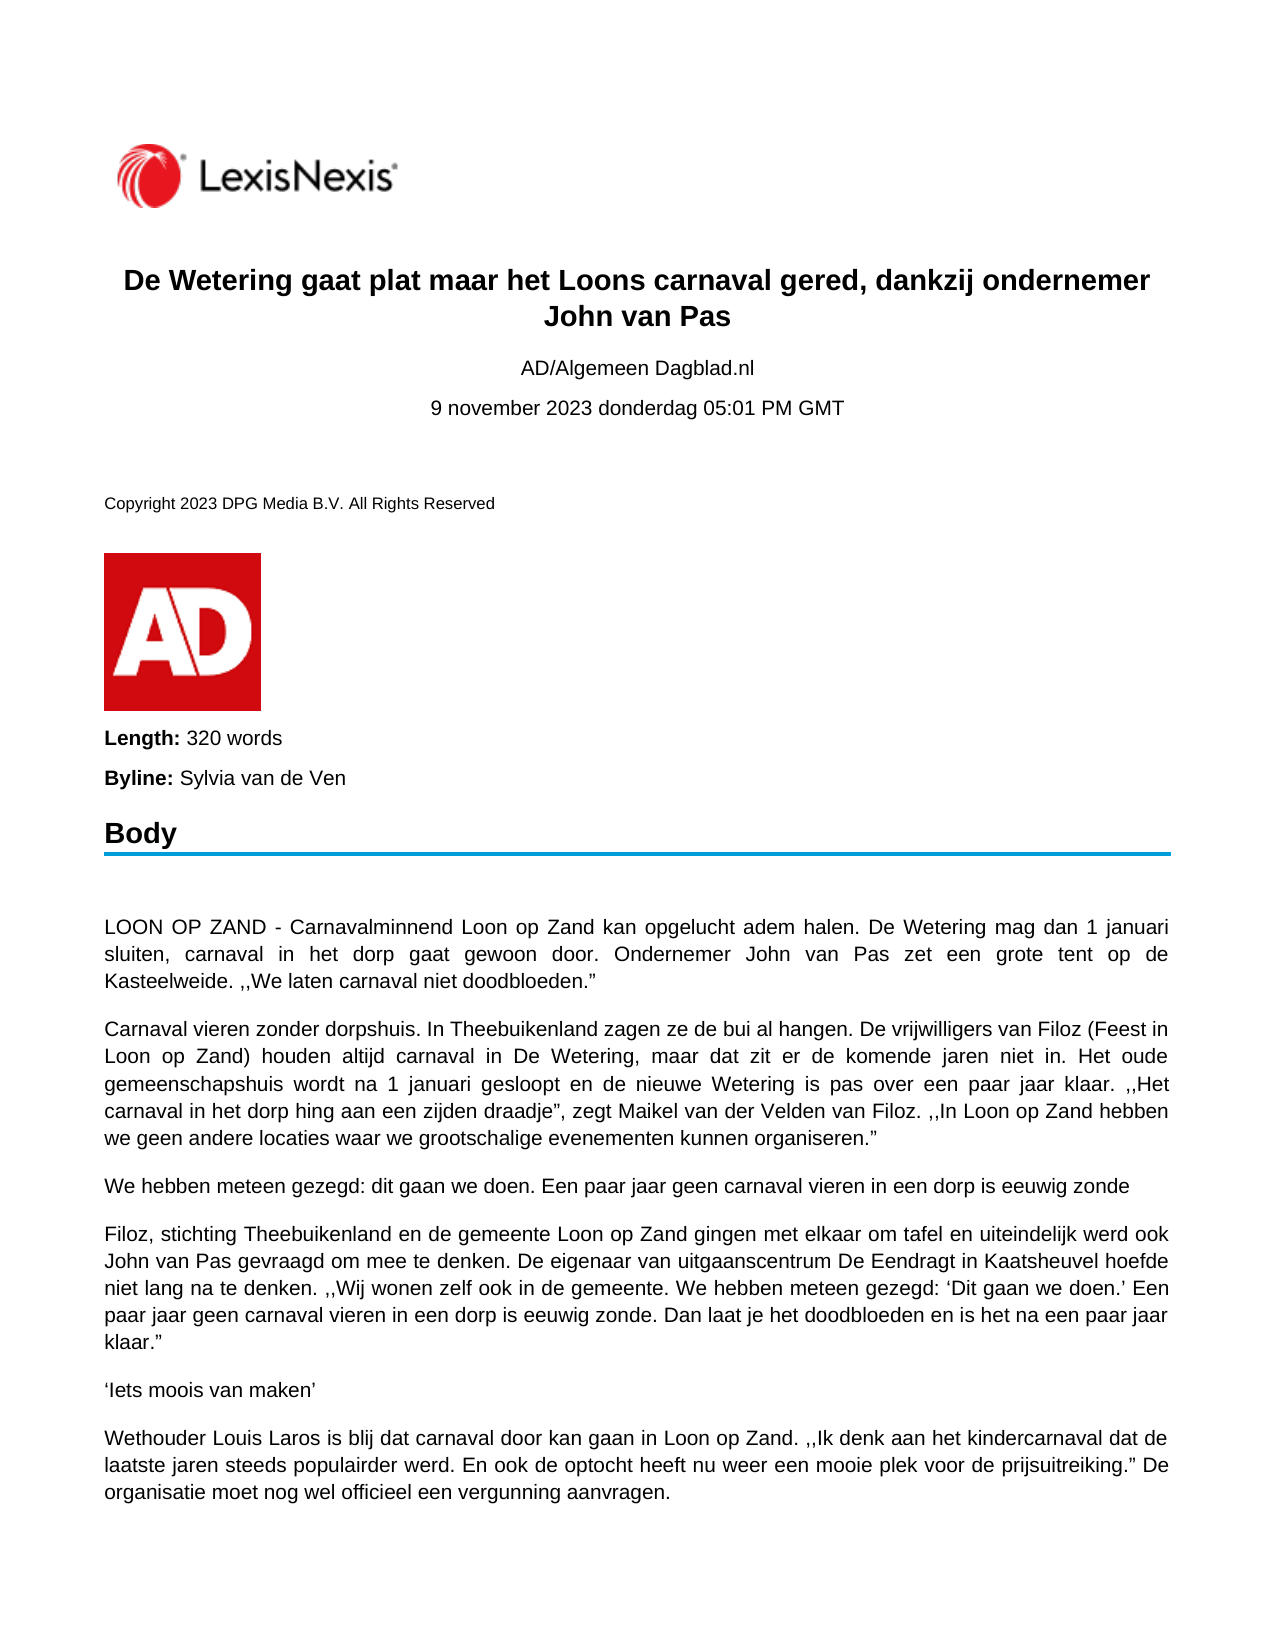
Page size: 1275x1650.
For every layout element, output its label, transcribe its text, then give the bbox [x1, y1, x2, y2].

text Body [104, 814, 1171, 850]
text ‘Iets moois van maken’ [104, 1374, 1171, 1402]
text Length: 320 words [104, 723, 1171, 750]
text Wethouder Louis Laros is blij dat carnaval door kan gaan in Loon op Zand. ,,Ik denk aan het kindercarnaval dat de laatste jaren steeds populairder werd. En ook de optocht heeft nu weer een mooie plek voor de prijsuitreiking.” De organisatie moet nog wel officieel een vergunning aanvragen. [104, 1422, 1171, 1504]
picture [104, 144, 412, 208]
picture [104, 553, 261, 711]
text 9 november 2023 donderdag 05:01 PM GMT [104, 393, 1171, 420]
text We hebben meteen gezegd: dit gaan we doen. Een paar jaar geen carnaval vieren in een dorp is eeuwig zonde [104, 1170, 1171, 1197]
text Byline: Sylvia van de Ven [104, 762, 1171, 789]
text Filoz, stichting Theebuikenland en de gemeente Loon op Zand gingen met elkaar om tafel en uiteindelijk werd ook John van Pas gevraagd om mee te denken. De eigenaar van uitgaanscentrum De Eendragt in Kaatsheuvel hoefde niet lang na te denken. ,,Wij wonen zelf ook in de gemeente. We hebben meteen gezegd: ‘Dit gaan we doen.’ Een paar jaar geen carnaval vieren in een dorp is eeuwig zonde. Dan laat je het doodbloeden en is het na een paar jaar klaar.” [104, 1218, 1171, 1354]
subtitle De Wetering gaat plat maar het Loons carnaval gered, dankzij ondernemer John van Pas [104, 261, 1171, 332]
text AD/Algemeen Dagblad.nl [104, 353, 1171, 380]
text Carnaval vieren zonder dorpshuis. In Theebuikenland zagen ze de bui al hangen. De vrijwilligers van Filoz (Feest in Loon op Zand) houden altijd carnaval in De Wetering, maar dat zit er de komende jaren niet in. Het oude gemeenschapshuis wordt na 1 januari gesloopt en de nieuwe Wetering is pas over een paar jaar klaar. ,,Het carnaval in het dorp hing aan een zijden draadje”, zegt Maikel van der Velden van Filoz. ,,In Loon op Zand hebben we geen andere locaties waar we grootschalige evenementen kunnen organiseren.” [104, 1014, 1171, 1149]
text Copyright 2023 DPG Media B.V. All Rights Reserved [104, 461, 1171, 513]
text LOON OP ZAND - Carnavalminnend Loon op Zand kan opgelucht adem halen. De Wetering mag dan 1 januari sluiten, carnaval in het dorp gaat gewoon door. Ondernemer John van Pas zet een grote tent op de Kasteelweide. ,,We laten carnaval niet doodbloeden.” [104, 912, 1171, 993]
